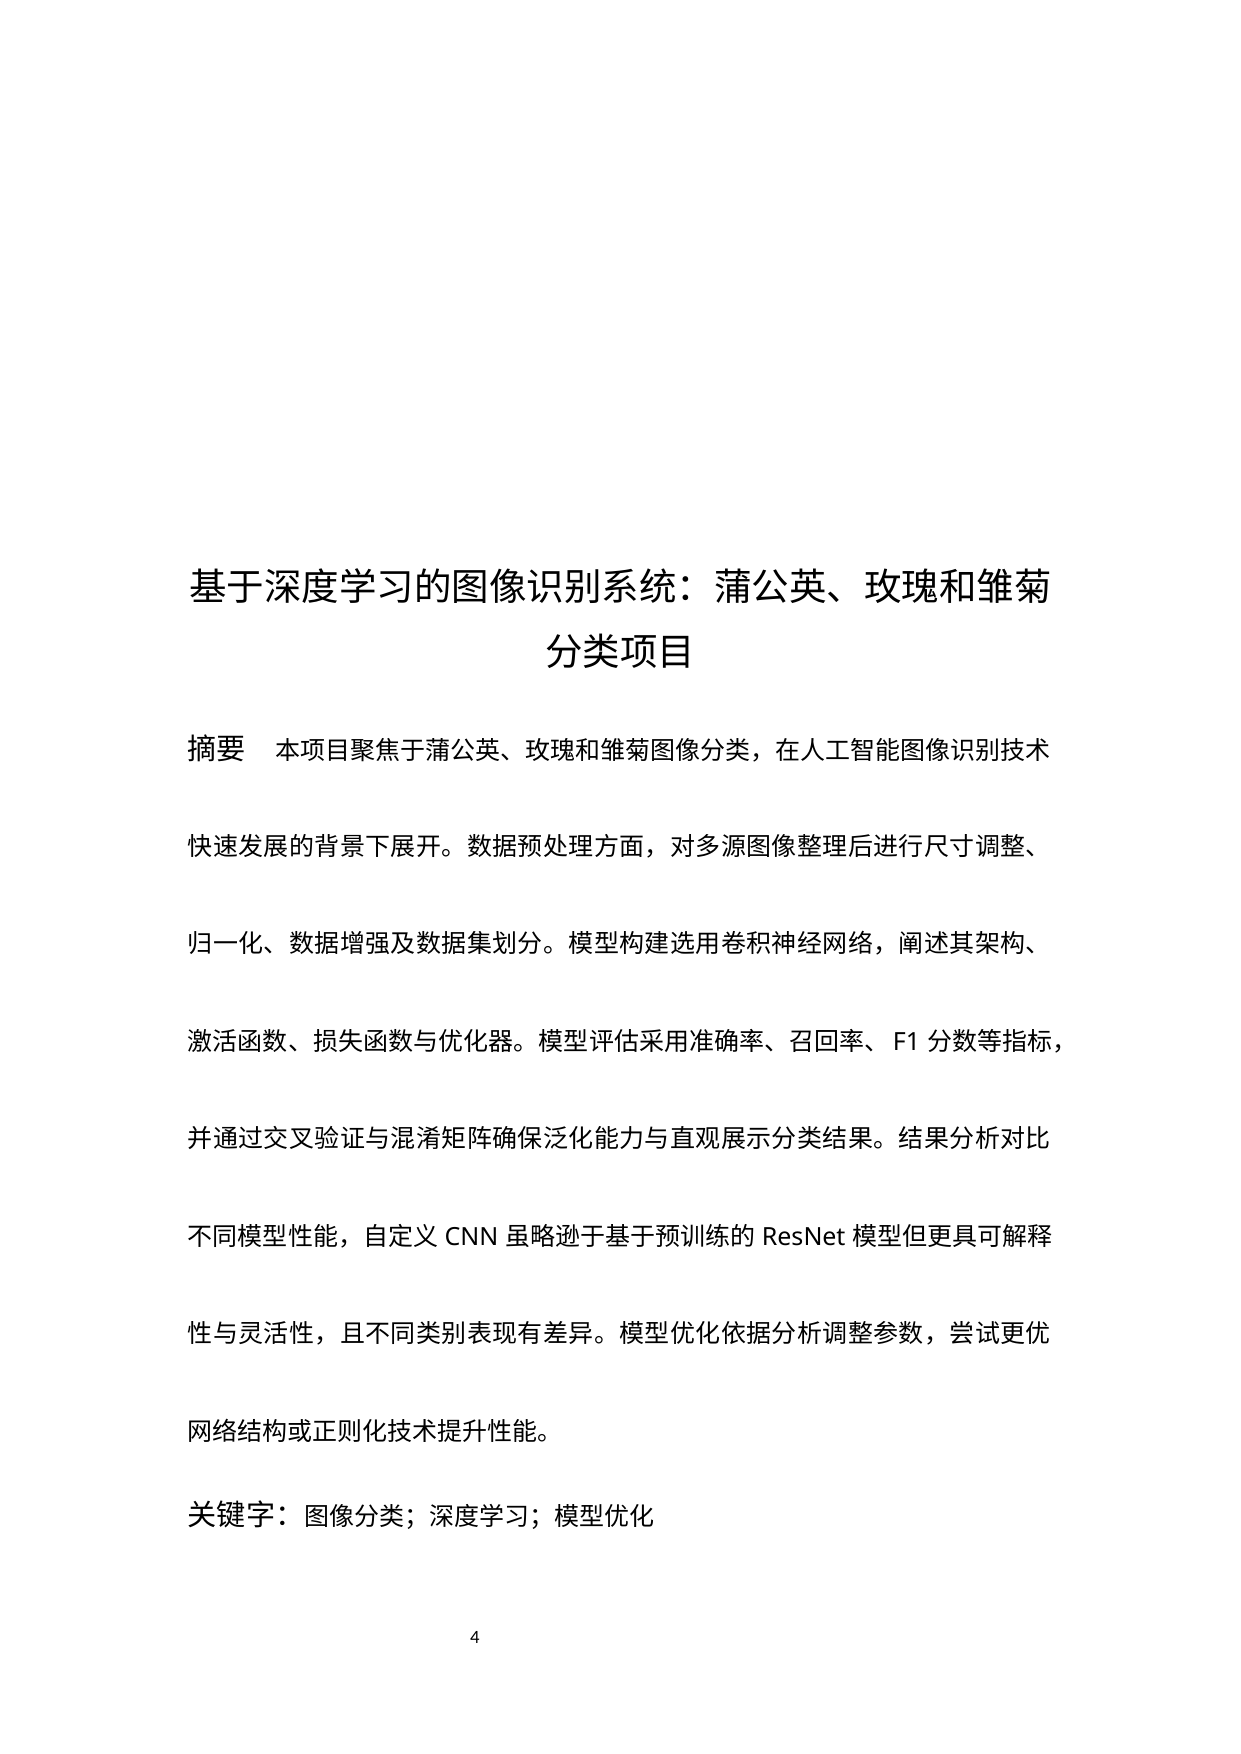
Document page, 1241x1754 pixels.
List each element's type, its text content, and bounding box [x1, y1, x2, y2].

text 摘要 本项目聚焦于蒲公英、玫瑰和雏菊图像分类，在人工智能图像识别技术快速发展的背景下展开。数据预处理方面，对多源图像整理后进行尺寸调整、归一化、数据增强及数据集划分。模型构建选用卷积神经网络，阐述其架构、激活函数、损失函数与优化器。模型评估采用准确率、召回率、F1 分数等指标，并通过交叉验证与混淆矩阵确保泛化能力与直观展示分类结果。结果分析对比不同模型性能，自定义 CNN 虽略逊于基于预训练的 ResNet 模型但更具可解释性与灵活性，且不同类别表现有差异。模型优化依据分析调整参数，尝试更优网络结构或正则化技术提升性能。 [187, 714, 1053, 1462]
text 基于深度学习的图像识别系统：蒲公英、玫瑰和雏菊分类项目 [187, 552, 1053, 682]
text 关键字：图像分类；深度学习；模型优化 [187, 1480, 1053, 1545]
